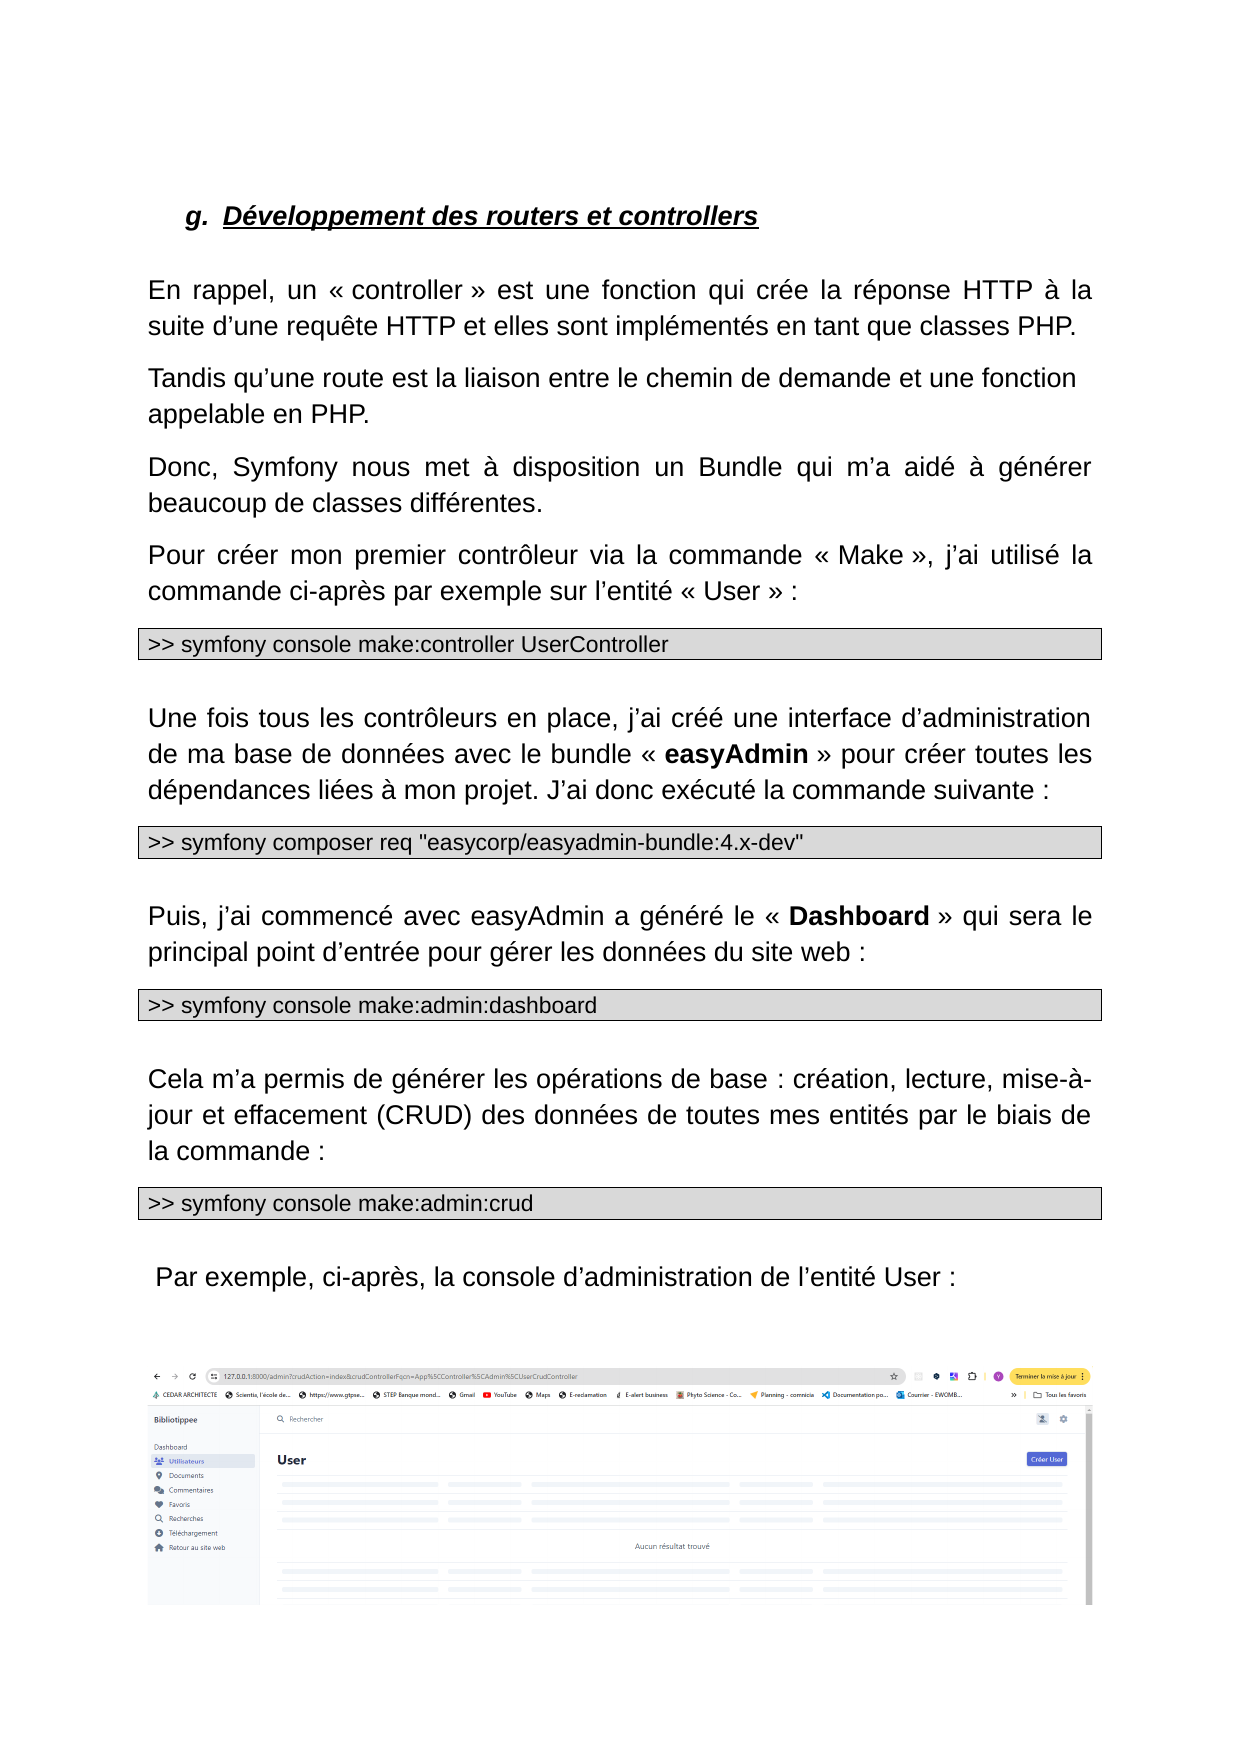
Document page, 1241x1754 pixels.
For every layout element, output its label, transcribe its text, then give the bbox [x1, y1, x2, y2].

text >> symfony console make:controller UserController [139, 629, 1101, 659]
text Donc, Symfony nous met à disposition un Bundle qui m’a aidé à générer beaucoup de classes différentes. [148, 451, 1093, 518]
text >> symfony console make:admin:crud [139, 1188, 1101, 1219]
list Développement des routers et controllers [185, 200, 1093, 231]
text Cela m’a permis de générer les opérations de base : création, lecture, mise-à-jour et effacement (CRUD) des données de toutes mes entités par le biais de la commande : [148, 1063, 1093, 1166]
text >> symfony composer req "easycorp/easyadmin-bundle:4.x-dev" [139, 827, 1101, 858]
text En rappel, un « controller » est une fonction qui crée la réponse HTTP à la suite d’une requête HTTP et elles sont implémentés en tant que classes PHP. [148, 274, 1093, 341]
text >> symfony console make:admin:dashboard [139, 990, 1101, 1020]
text Puis, j’ai commencé avec easyAdmin a généré le « Dashboard » qui sera le principal point d’entrée pour gérer les données du site web : [148, 900, 1093, 967]
text Une fois tous les contrôleurs en place, j’ai créé une interface d’administration de ma base de données avec le bundle « easyAdmin » pour créer toutes les dépendances liées à mon projet. J’ai donc exécuté la commande suivante : [148, 702, 1093, 805]
text Tandis qu’une route est la liaison entre le chemin de demande et une fonction appelable en PHP. [148, 362, 1093, 429]
picture [147, 1366, 1093, 1605]
text Pour créer mon premier contrôleur via la commande « Make », j’ai utilisé la commande ci-après par exemple sur l’entité « User » : [148, 539, 1093, 606]
text Par exemple, ci-après, la console d’administration de l’entité User : [148, 1261, 1093, 1292]
